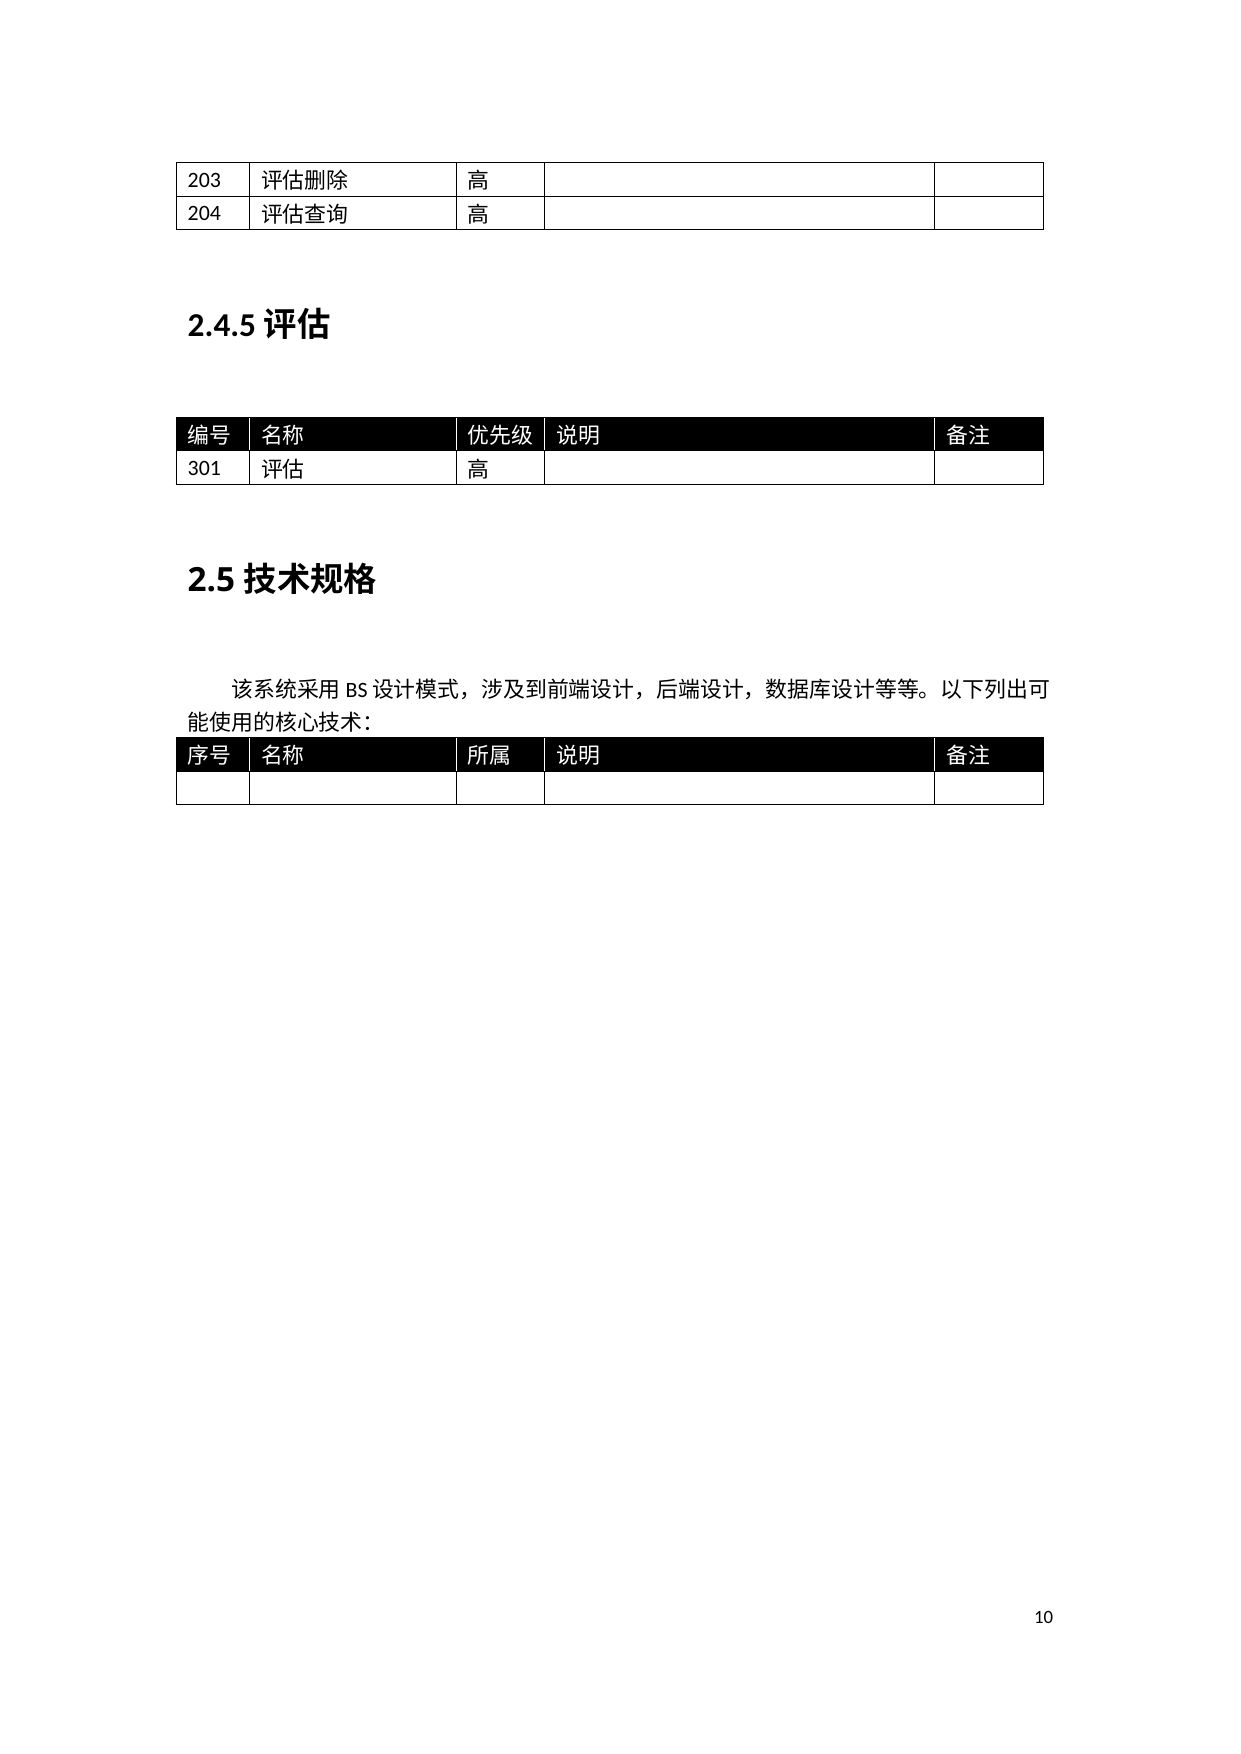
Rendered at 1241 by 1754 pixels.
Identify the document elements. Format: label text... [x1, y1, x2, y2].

table_cell [935, 451, 1043, 484]
table_cell 204 [177, 197, 249, 229]
table_header 说明 [545, 418, 934, 450]
table_cell 评估删除 [250, 163, 456, 196]
table_cell 评估查询 [250, 197, 456, 229]
table_header 名称 [250, 418, 456, 450]
table_cell [457, 772, 544, 804]
table_cell [935, 772, 1043, 804]
table_cell 评估 [250, 451, 456, 484]
table_cell 高 [457, 197, 544, 229]
table_cell [545, 197, 934, 229]
subtitle 2.4.5 评估 [187, 290, 1053, 355]
table_header 编号 [177, 418, 249, 450]
text 该系统采用BS设计模式，涉及到前端设计，后端设计，数据库设计等等。以下列出可能使用的核心技术： [187, 672, 1053, 737]
table_header 名称 [250, 738, 456, 771]
table_cell 高 [457, 163, 544, 196]
table_cell 301 [177, 451, 249, 484]
table_cell 高 [457, 451, 544, 484]
table_cell [250, 772, 456, 804]
table_cell [935, 163, 1043, 196]
table_header 序号 [177, 738, 249, 771]
table_header 优先级 [457, 418, 544, 450]
table_cell 203 [177, 163, 249, 196]
table_header 说明 [545, 738, 934, 771]
table_header 所属 [457, 738, 544, 771]
table_header 备注 [935, 738, 1043, 771]
table_cell [545, 163, 934, 196]
table_cell [545, 451, 934, 484]
table_cell [177, 772, 249, 804]
table_cell [545, 772, 934, 804]
table_cell [935, 197, 1043, 229]
table_header 备注 [935, 418, 1043, 450]
subtitle 2.5 技术规格 [187, 544, 1053, 609]
